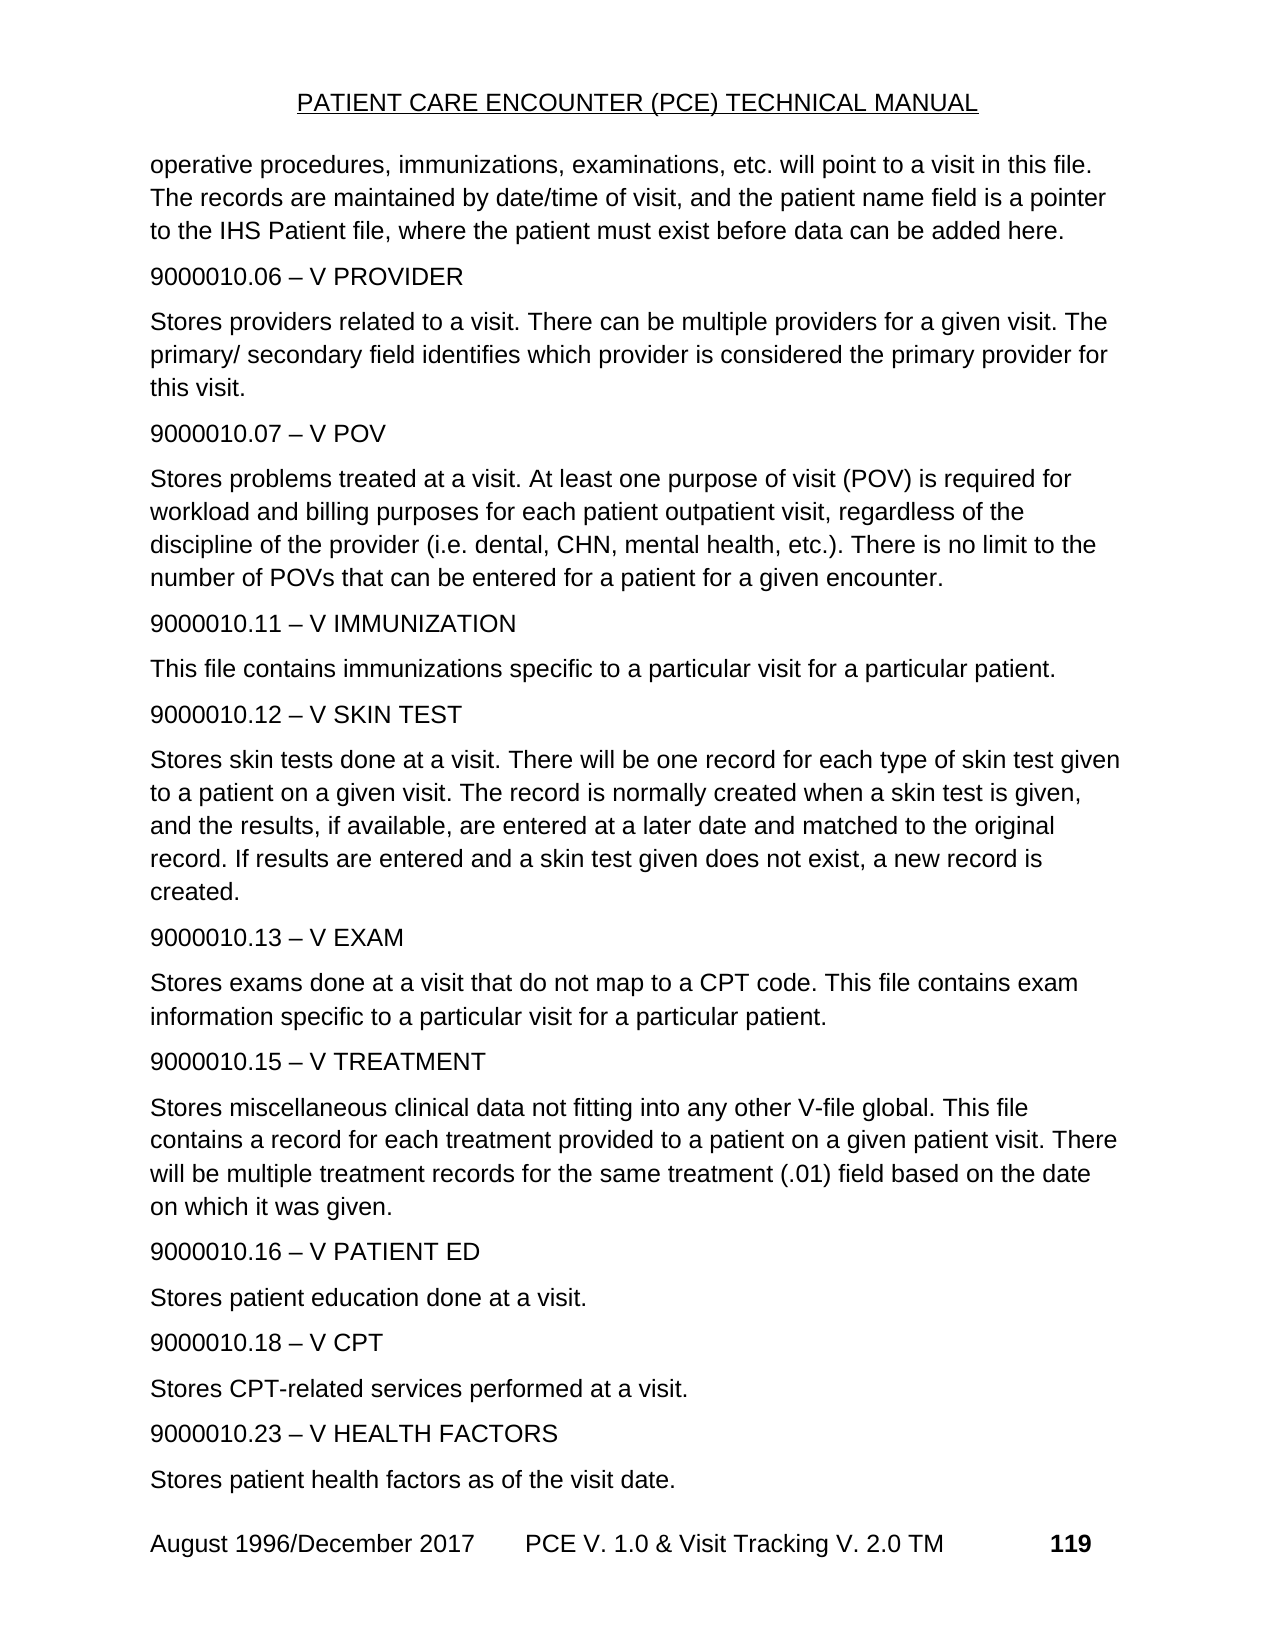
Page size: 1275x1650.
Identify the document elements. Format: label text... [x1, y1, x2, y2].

text 9000010.06 – V PROVIDER [150, 262, 1125, 290]
text 9000010.13 – V EXAM [150, 923, 1125, 952]
text Stores exams done at a visit that do not map to a CPT code. This file contains exam information specific to a particular visit for a particular patient. [150, 968, 1125, 1030]
text 9000010.18 – V CPT [150, 1328, 1125, 1357]
text This file contains immunizations specific to a particular visit for a particular patient. [150, 654, 1125, 683]
text Stores providers related to a visit. There can be multiple providers for a given visit. The primary/ secondary field identifies which provider is considered the primary provider for this visit. [150, 307, 1125, 402]
text 9000010.11 – V IMMUNIZATION [150, 609, 1125, 637]
text Stores CPT-related services performed at a visit. [150, 1374, 1125, 1402]
text Stores miscellaneous clinical data not fitting into any other V-file global. This file contains a record for each treatment provided to a patient on a given patient visit. There will be multiple treatment records for the same treatment (.01) field based on the date on which it was given. [150, 1092, 1125, 1220]
text Stores patient education done at a visit. [150, 1283, 1125, 1311]
text Stores skin tests done at a visit. There will be one record for each type of skin test given to a patient on a given visit. The record is normally created when a skin test is given, and the results, if available, are entered at a later date and matched to the original record. If results are entered and a skin test given does not exist, a new record is created. [150, 745, 1125, 906]
text Stores patient health factors as of the visit date. [150, 1465, 1125, 1493]
text 9000010.16 – V PATIENT ED [150, 1237, 1125, 1266]
text 9000010.15 – V TREATMENT [150, 1047, 1125, 1076]
text 9000010.23 – V HEALTH FACTORS [150, 1419, 1125, 1448]
text 9000010.12 – V SKIN TEST [150, 700, 1125, 728]
text Stores problems treated at a visit. At least one purpose of visit (POV) is required for workload and billing purposes for each patient outpatient visit, regardless of the discipline of the provider (i.e. dental, CHN, mental health, etc.). There is no limit to the number of POVs that can be entered for a patient for a given encounter. [150, 464, 1125, 592]
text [150, 150, 1125, 245]
text 9000010.07 – V POV [150, 419, 1125, 447]
